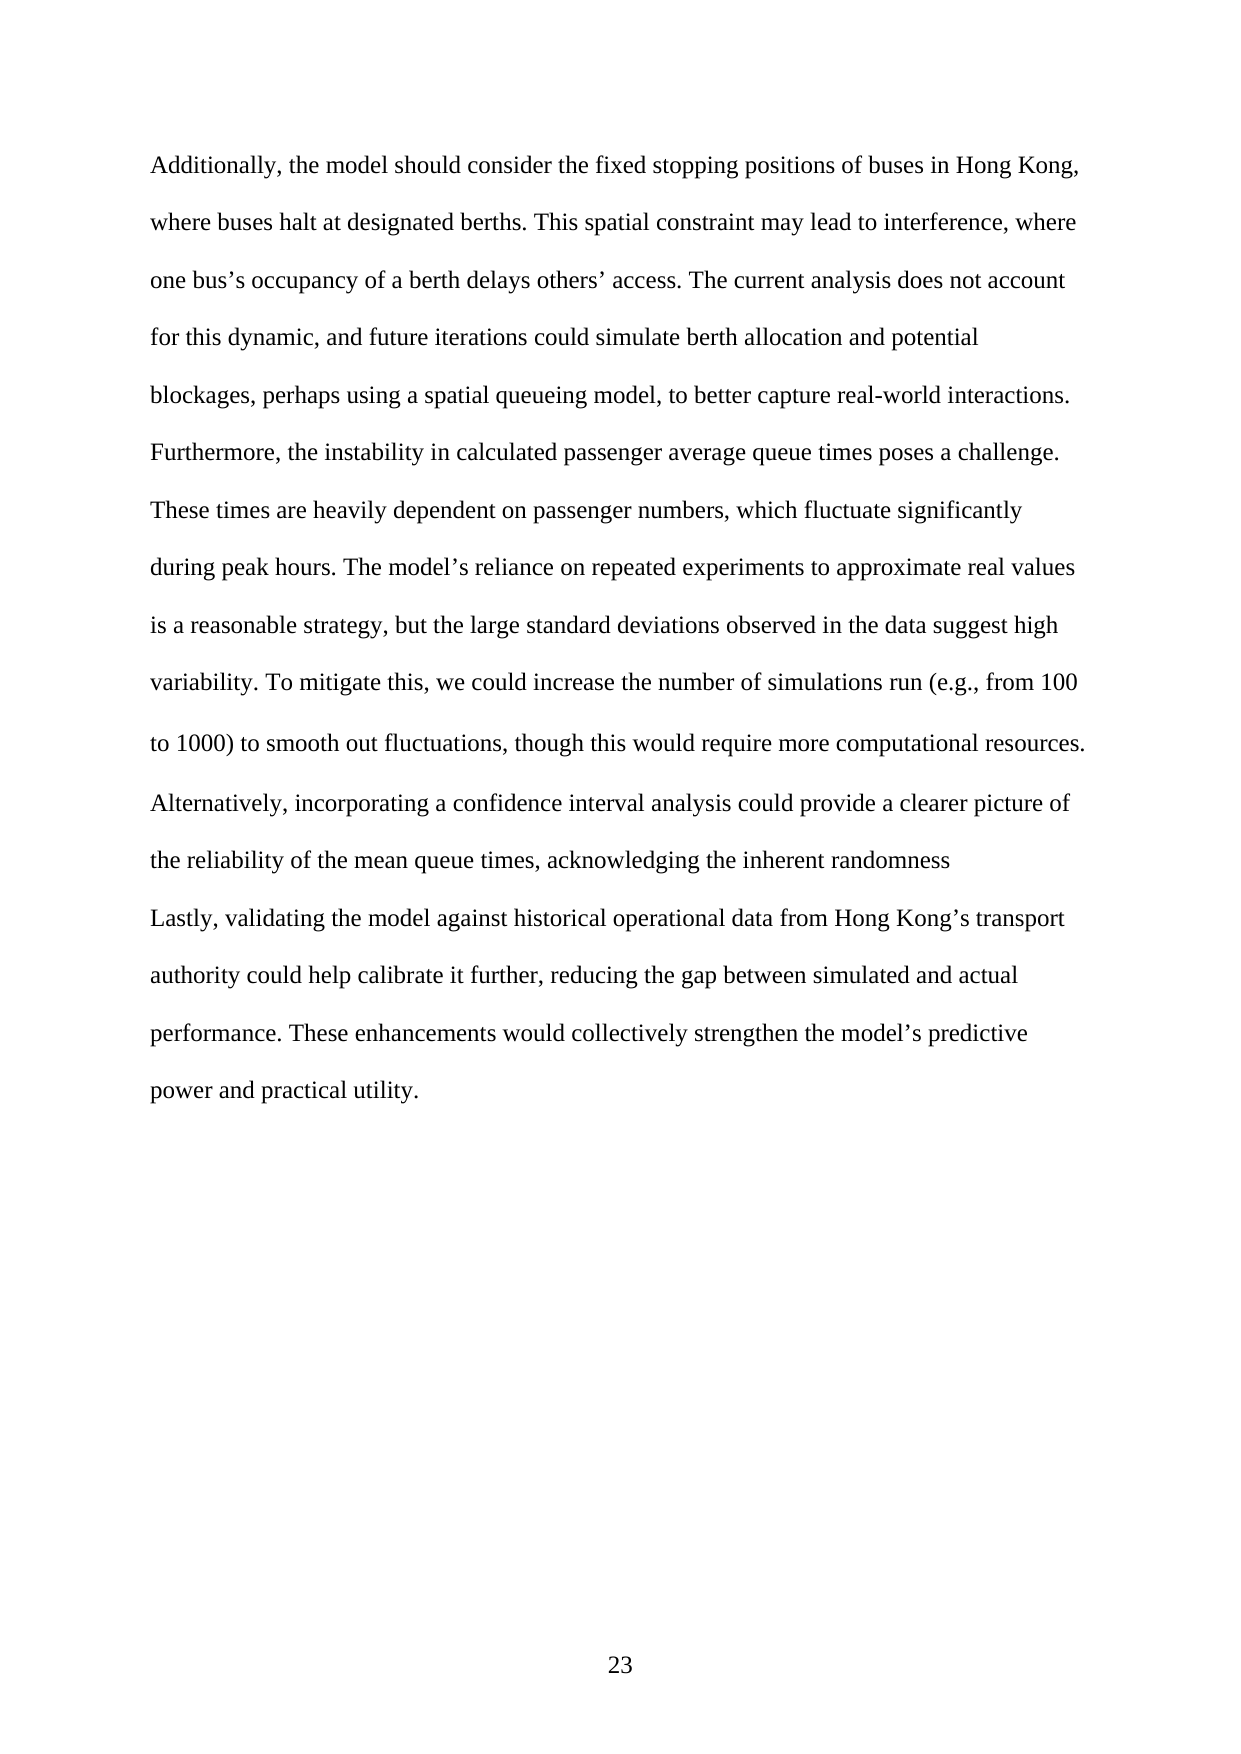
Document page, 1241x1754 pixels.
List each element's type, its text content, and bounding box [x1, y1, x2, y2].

text Furthermore, the instability in calculated passenger average queue times poses a challenge. These times are heavily dependent on passenger numbers, which fluctuate significantly during peak hours. The model’s reliance on repeated experiments to approximate real values is a reasonable strategy, but the large standard deviations observed in the data suggest high variability. To mitigate this, we could increase the number of simulations run (e.g., from 100 to 1000) to smooth out fluctuations, though this would require more computational resources. Alternatively, incorporating a confidence interval analysis could provide a clearer picture of the reliability of the mean queue times, acknowledging the inherent randomness [150, 437, 1090, 874]
text Lastly, validating the model against historical operational data from Hong Kong’s transport authority could help calibrate it further, reducing the gap between simulated and actual performance. These enhancements would collectively strengthen the model’s predictive power and practical utility. [150, 903, 1090, 1104]
text Additionally, the model should consider the fixed stopping positions of buses in Hong Kong, where buses halt at designated berths. This spatial constraint may lead to interference, where one bus’s occupancy of a berth delays others’ access. The current analysis does not account for this dynamic, and future iterations could simulate berth allocation and potential blockages, perhaps using a spatial queueing model, to better capture real-world interactions. [150, 150, 1090, 409]
